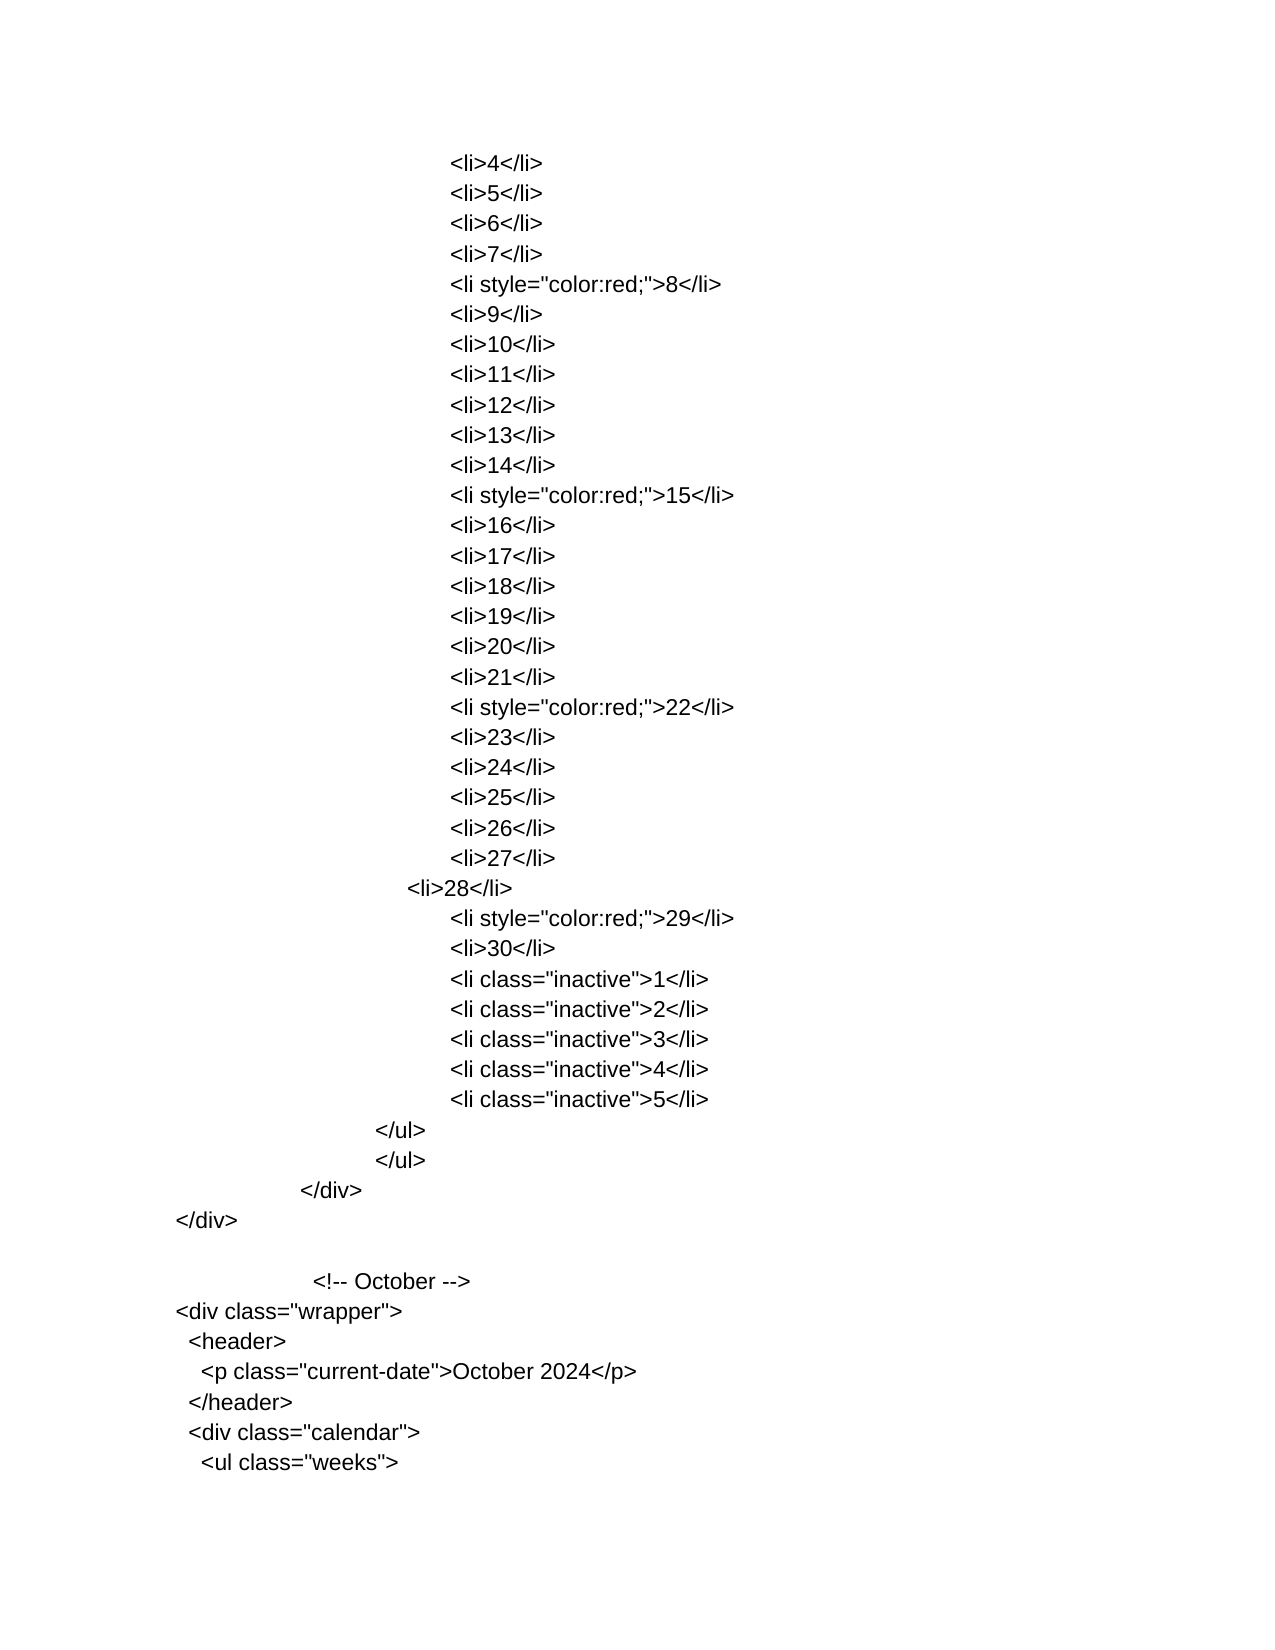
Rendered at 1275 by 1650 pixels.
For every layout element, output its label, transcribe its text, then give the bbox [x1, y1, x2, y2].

text </ul> [150, 1117, 1125, 1143]
text </div> [150, 1177, 1125, 1203]
text <li>7</li> [150, 241, 1125, 267]
text </ul> [150, 1147, 1125, 1173]
text <div class="wrapper"> [150, 1298, 1125, 1324]
text <li>13</li> [150, 422, 1125, 448]
text <!-- October --> [150, 1268, 1125, 1294]
text <li class="inactive">3</li> [150, 1026, 1125, 1052]
text <li>10</li> [150, 331, 1125, 358]
text <p class="current-date">October 2024</p> [150, 1358, 1125, 1385]
text <li class="inactive">2</li> [150, 996, 1125, 1022]
text <li>20</li> [150, 633, 1125, 660]
text <li>14</li> [150, 452, 1125, 478]
text <li class="inactive">5</li> [150, 1086, 1125, 1113]
text </div> [150, 1207, 1125, 1234]
text <li>4</li> [150, 150, 1125, 176]
text <li>25</li> [150, 784, 1125, 811]
text </header> [150, 1388, 1125, 1415]
text <li>12</li> [150, 392, 1125, 418]
text <li style="color:red;">29</li> [150, 905, 1125, 932]
text <li>27</li> [150, 845, 1125, 871]
text <li>24</li> [150, 754, 1125, 781]
text <li class="inactive">1</li> [150, 966, 1125, 992]
text <li>23</li> [150, 724, 1125, 750]
text <li>30</li> [150, 935, 1125, 962]
text <li>11</li> [150, 361, 1125, 388]
text <li class="inactive">4</li> [150, 1056, 1125, 1083]
text <li>18</li> [150, 573, 1125, 599]
text <ul class="weeks"> [150, 1449, 1125, 1475]
text <div class="calendar"> [150, 1419, 1125, 1445]
text <li>6</li> [150, 210, 1125, 237]
text <li style="color:red;">15</li> [150, 482, 1125, 509]
text <li>16</li> [150, 512, 1125, 539]
text <li>19</li> [150, 603, 1125, 629]
text <li>26</li> [150, 814, 1125, 841]
text <li style="color:red;">8</li> [150, 271, 1125, 297]
text <li>21</li> [150, 663, 1125, 690]
text <li>28</li> [150, 875, 1125, 901]
text <li>9</li> [150, 301, 1125, 327]
text <li>17</li> [150, 543, 1125, 569]
text <header> [150, 1328, 1125, 1354]
text <li style="color:red;">22</li> [150, 694, 1125, 720]
text <li>5</li> [150, 180, 1125, 207]
